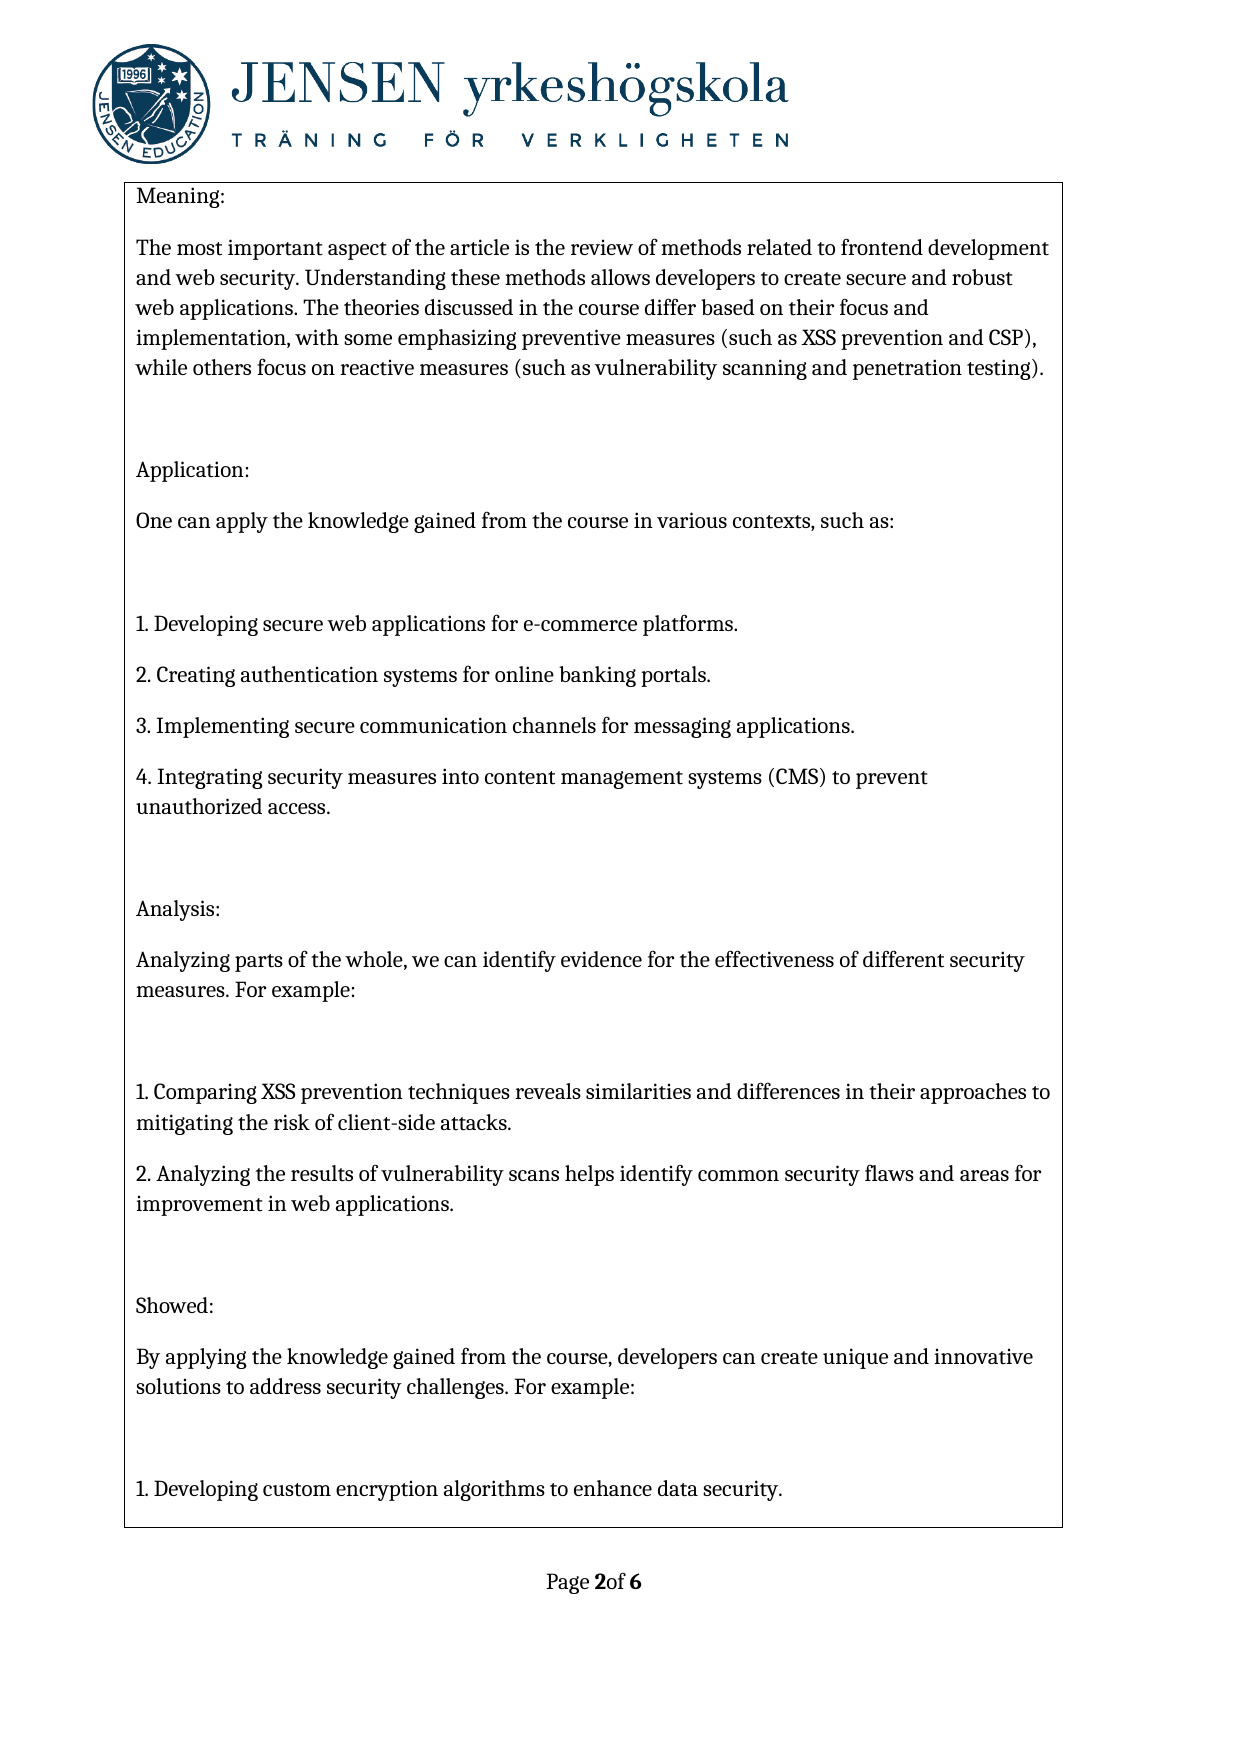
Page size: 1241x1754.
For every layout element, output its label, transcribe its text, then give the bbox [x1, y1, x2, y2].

picture [92, 44, 789, 164]
